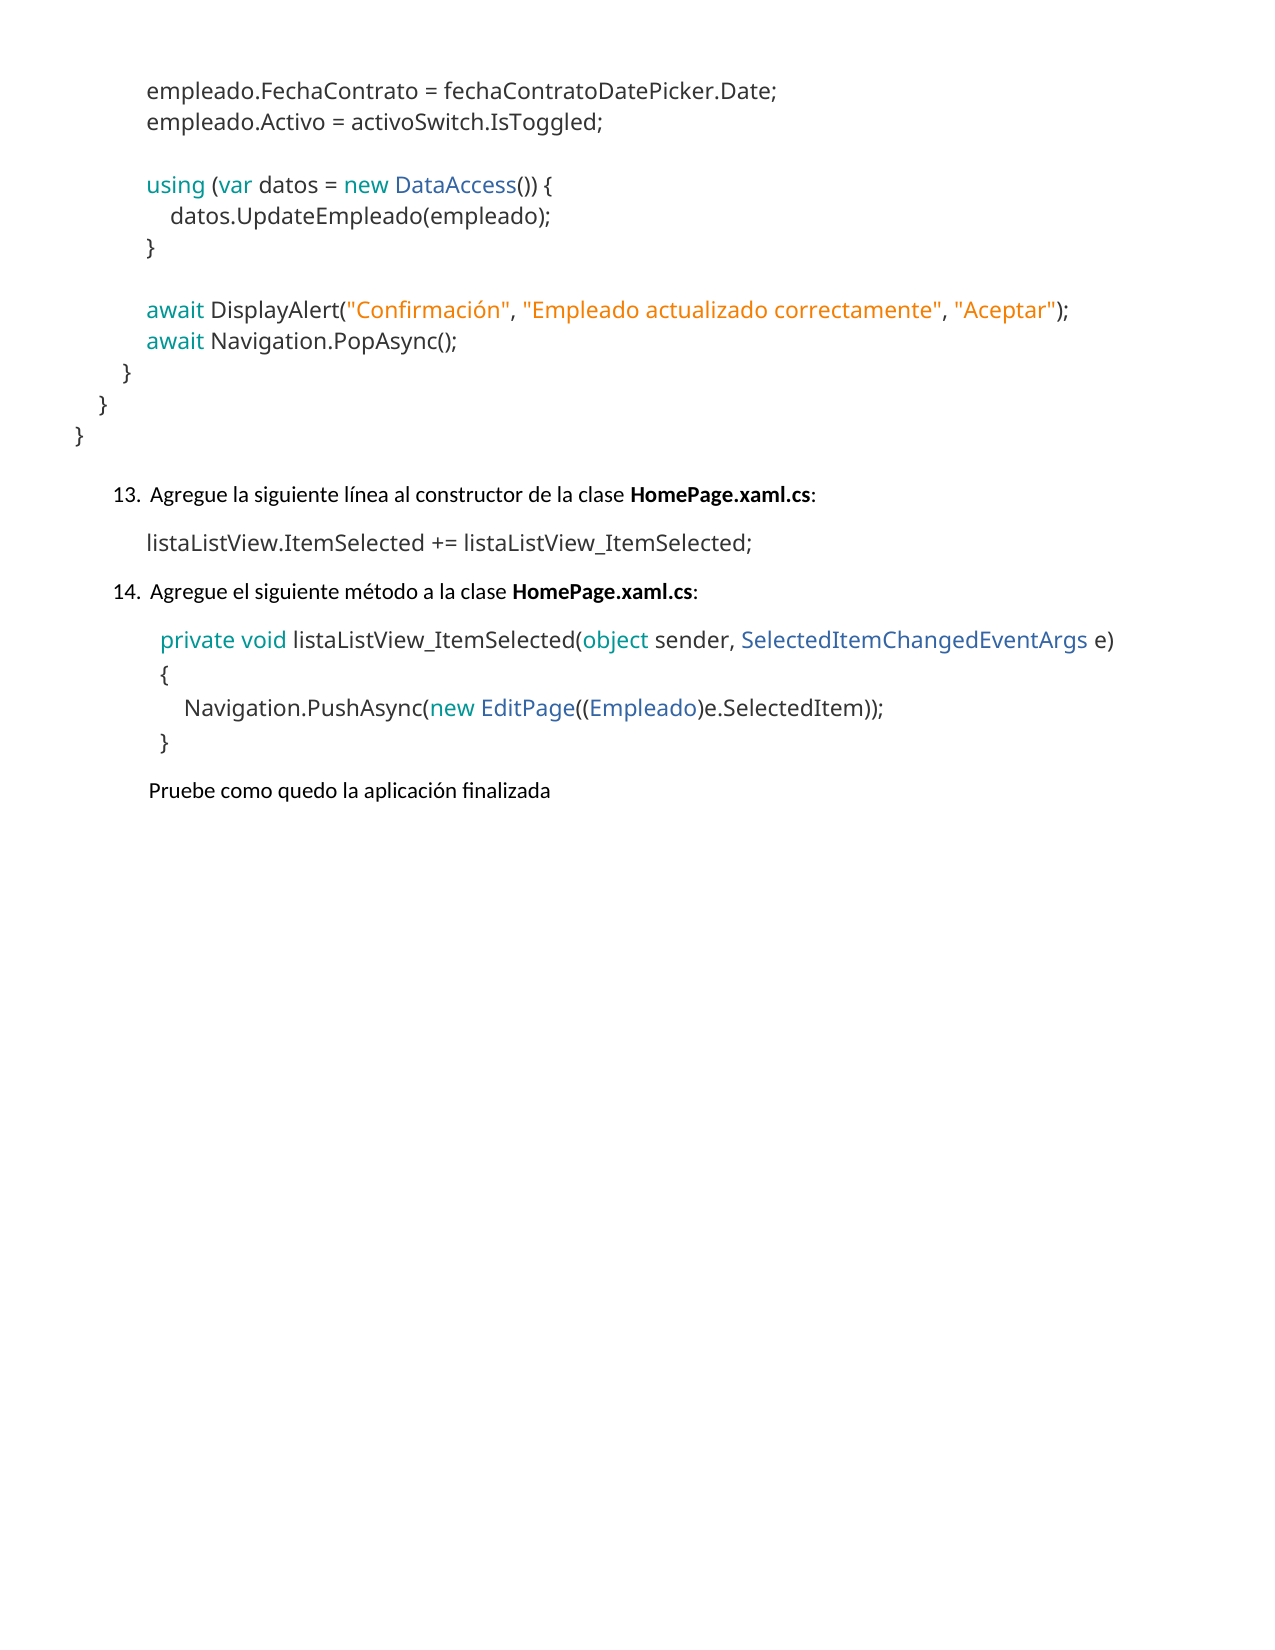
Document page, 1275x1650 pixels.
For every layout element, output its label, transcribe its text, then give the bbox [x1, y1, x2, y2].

text private void listaListView_ItemSelected(object sender, SelectedItemChangedEventArgs e) { Navigation.PushAsync(new EditPage((Empleado)e.SelectedItem)); } [112, 624, 1200, 757]
list Agregue la siguiente línea al constructor de la clase HomePage.xaml.cs: [112, 480, 1200, 508]
text Pruebe como quedo la aplicación finalizada [149, 776, 1200, 804]
text listaListView.ItemSelected += listaListView_ItemSelected; [75, 527, 1200, 558]
list Agregue el siguiente método a la clase HomePage.xaml.cs: [112, 577, 1200, 606]
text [75, 75, 1200, 450]
